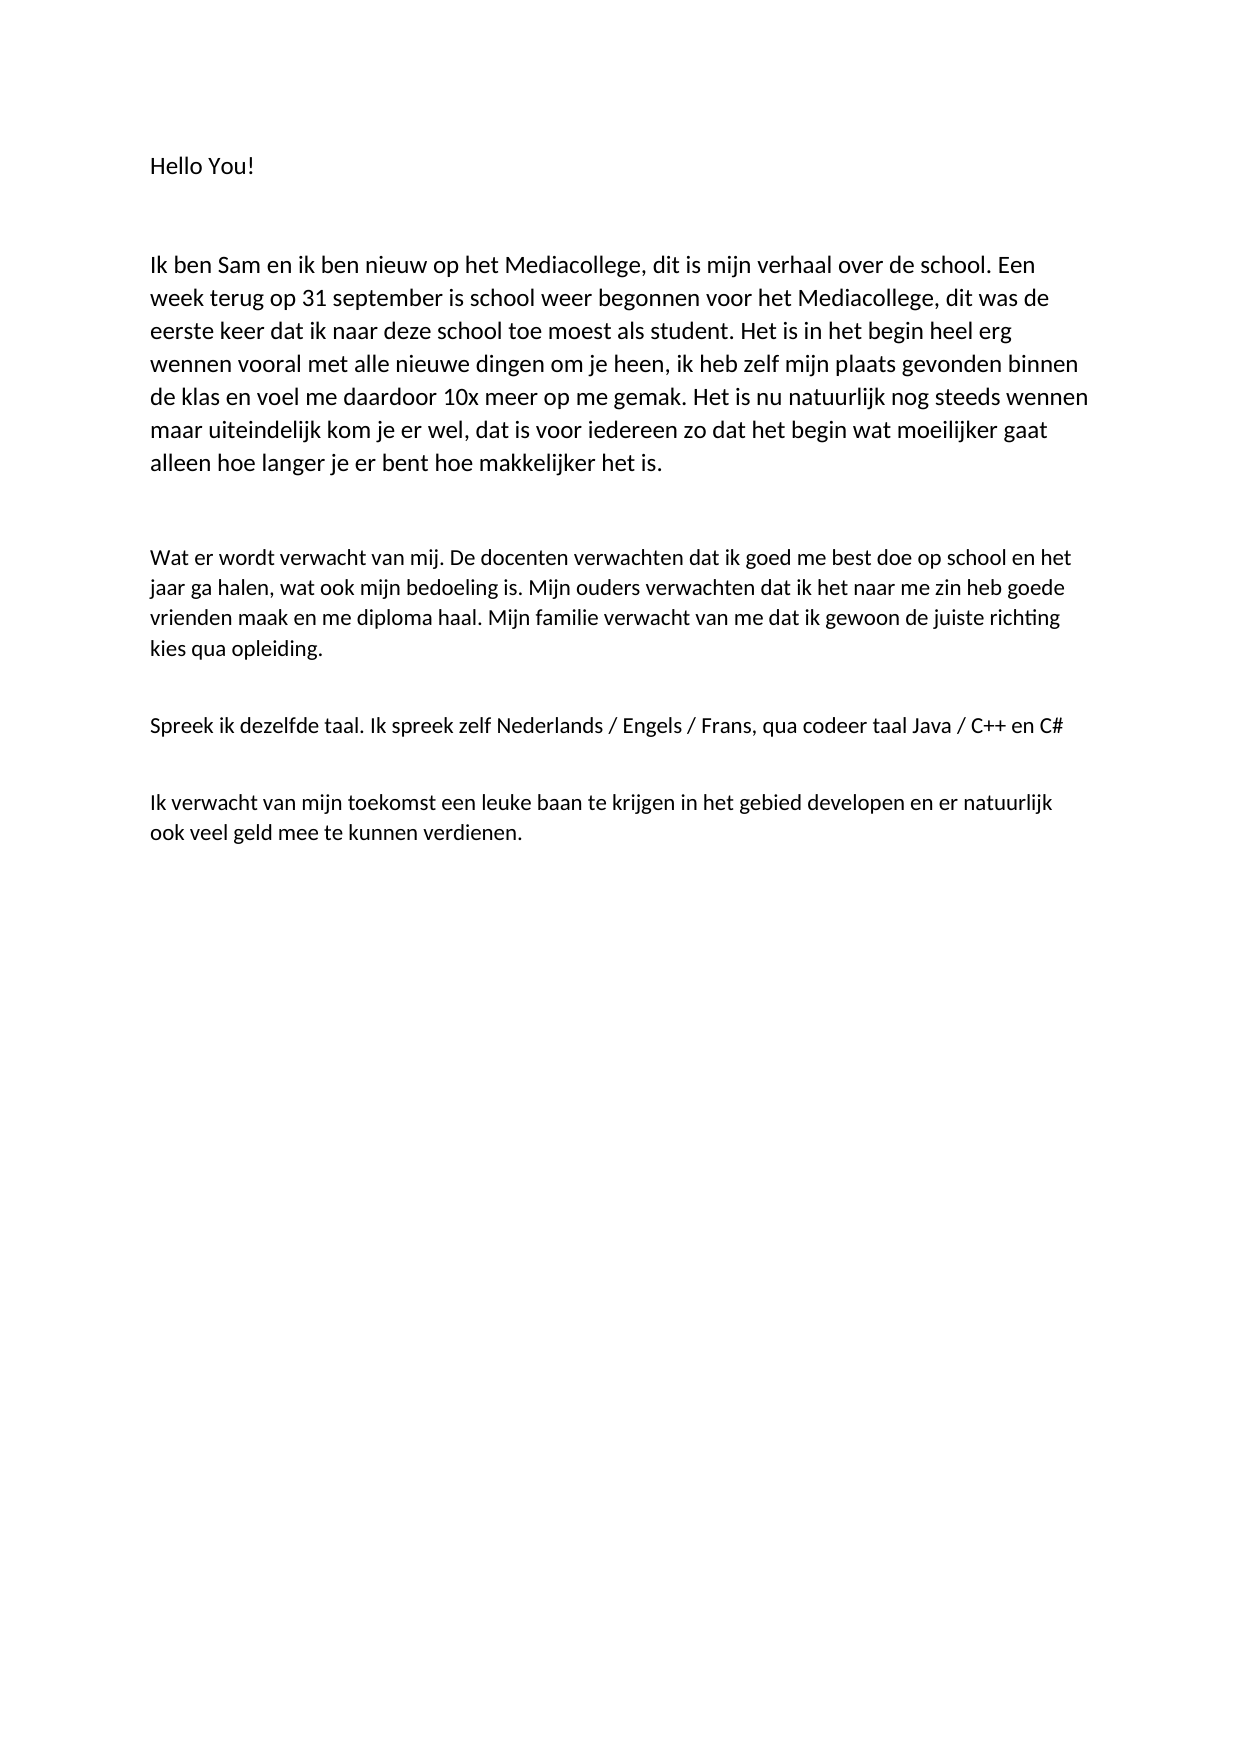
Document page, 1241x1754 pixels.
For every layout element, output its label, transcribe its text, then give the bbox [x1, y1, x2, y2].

text Ik ben Sam en ik ben nieuw op het Mediacollege, dit is mijn verhaal over de school. Een week terug op 31 september is school weer begonnen voor het Mediacollege, dit was de eerste keer dat ik naar deze school toe moest als student. Het is in het begin heel erg wennen vooral met alle nieuwe dingen om je heen, ik heb zelf mijn plaats gevonden binnen de klas en voel me daardoor 10x meer op me gemak. Het is nu natuurlijk nog steeds wennen maar uiteindelijk kom je er wel, dat is voor iedereen zo dat het begin wat moeilijker gaat alleen hoe langer je er bent hoe makkelijker het is. [150, 249, 1090, 477]
text Ik verwacht van mijn toekomst een leuke baan te krijgen in het gebied developen en er natuurlijk ook veel geld mee te kunnen verdienen. [150, 788, 1090, 876]
text Spreek ik dezelfde taal. Ik spreek zelf Nederlands / Engels / Frans, qua codeer taal Java / C++ en C# [150, 711, 1090, 769]
text Hello You! [150, 150, 1090, 181]
text Wat er wordt verwacht van mij. De docenten verwachten dat ik goed me best doe op school en het jaar ga halen, wat ook mijn bedoeling is. Mijn ouders verwachten dat ik het naar me zin heb goede vrienden maak en me diploma haal. Mijn familie verwacht van me dat ik gewoon de juiste richting kies qua opleiding. [150, 543, 1090, 692]
